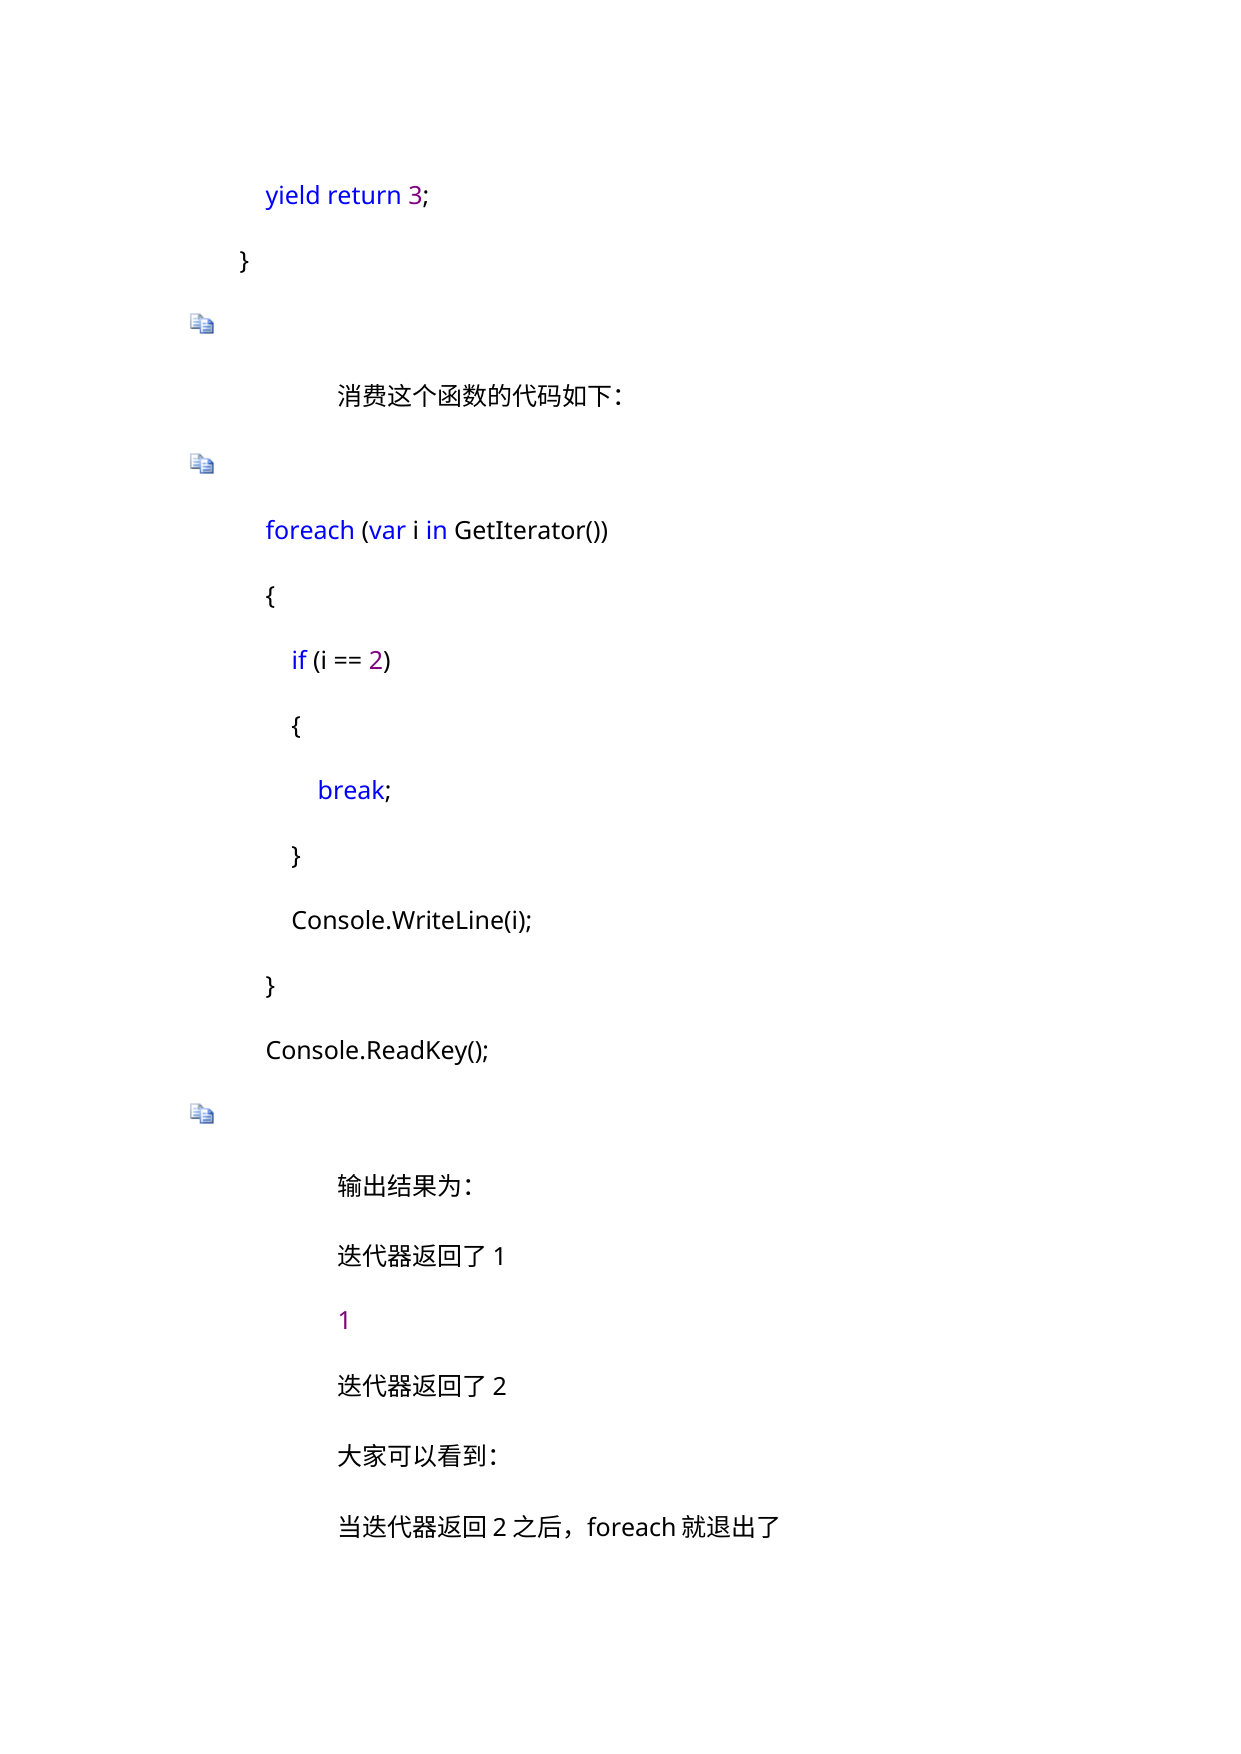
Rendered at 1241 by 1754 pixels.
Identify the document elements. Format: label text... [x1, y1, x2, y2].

text Console.ReadKey(); [187, 1017, 1053, 1082]
text { [187, 562, 1053, 627]
text } [187, 952, 1053, 1017]
picture [187, 307, 219, 339]
text 迭代器返回了2 [187, 1352, 1053, 1417]
text 输出结果为： [187, 1152, 1053, 1217]
text 1 [187, 1287, 1053, 1352]
text yield return 3; [187, 162, 1053, 227]
picture [187, 447, 219, 479]
text } [187, 227, 1053, 292]
text 迭代器返回了1 [187, 1222, 1053, 1287]
text Console.WriteLine(i); [187, 887, 1053, 952]
text break; [187, 757, 1053, 822]
text 大家可以看到： [187, 1422, 1053, 1487]
text { [187, 692, 1053, 757]
text 当迭代器返回2之后，foreach就退出了 [187, 1493, 1053, 1558]
text if (i == 2) [187, 627, 1053, 692]
text } [187, 822, 1053, 887]
text 消费这个函数的代码如下： [187, 362, 1053, 427]
picture [187, 1097, 219, 1129]
text foreach (var i in GetIterator()) [187, 497, 1053, 562]
